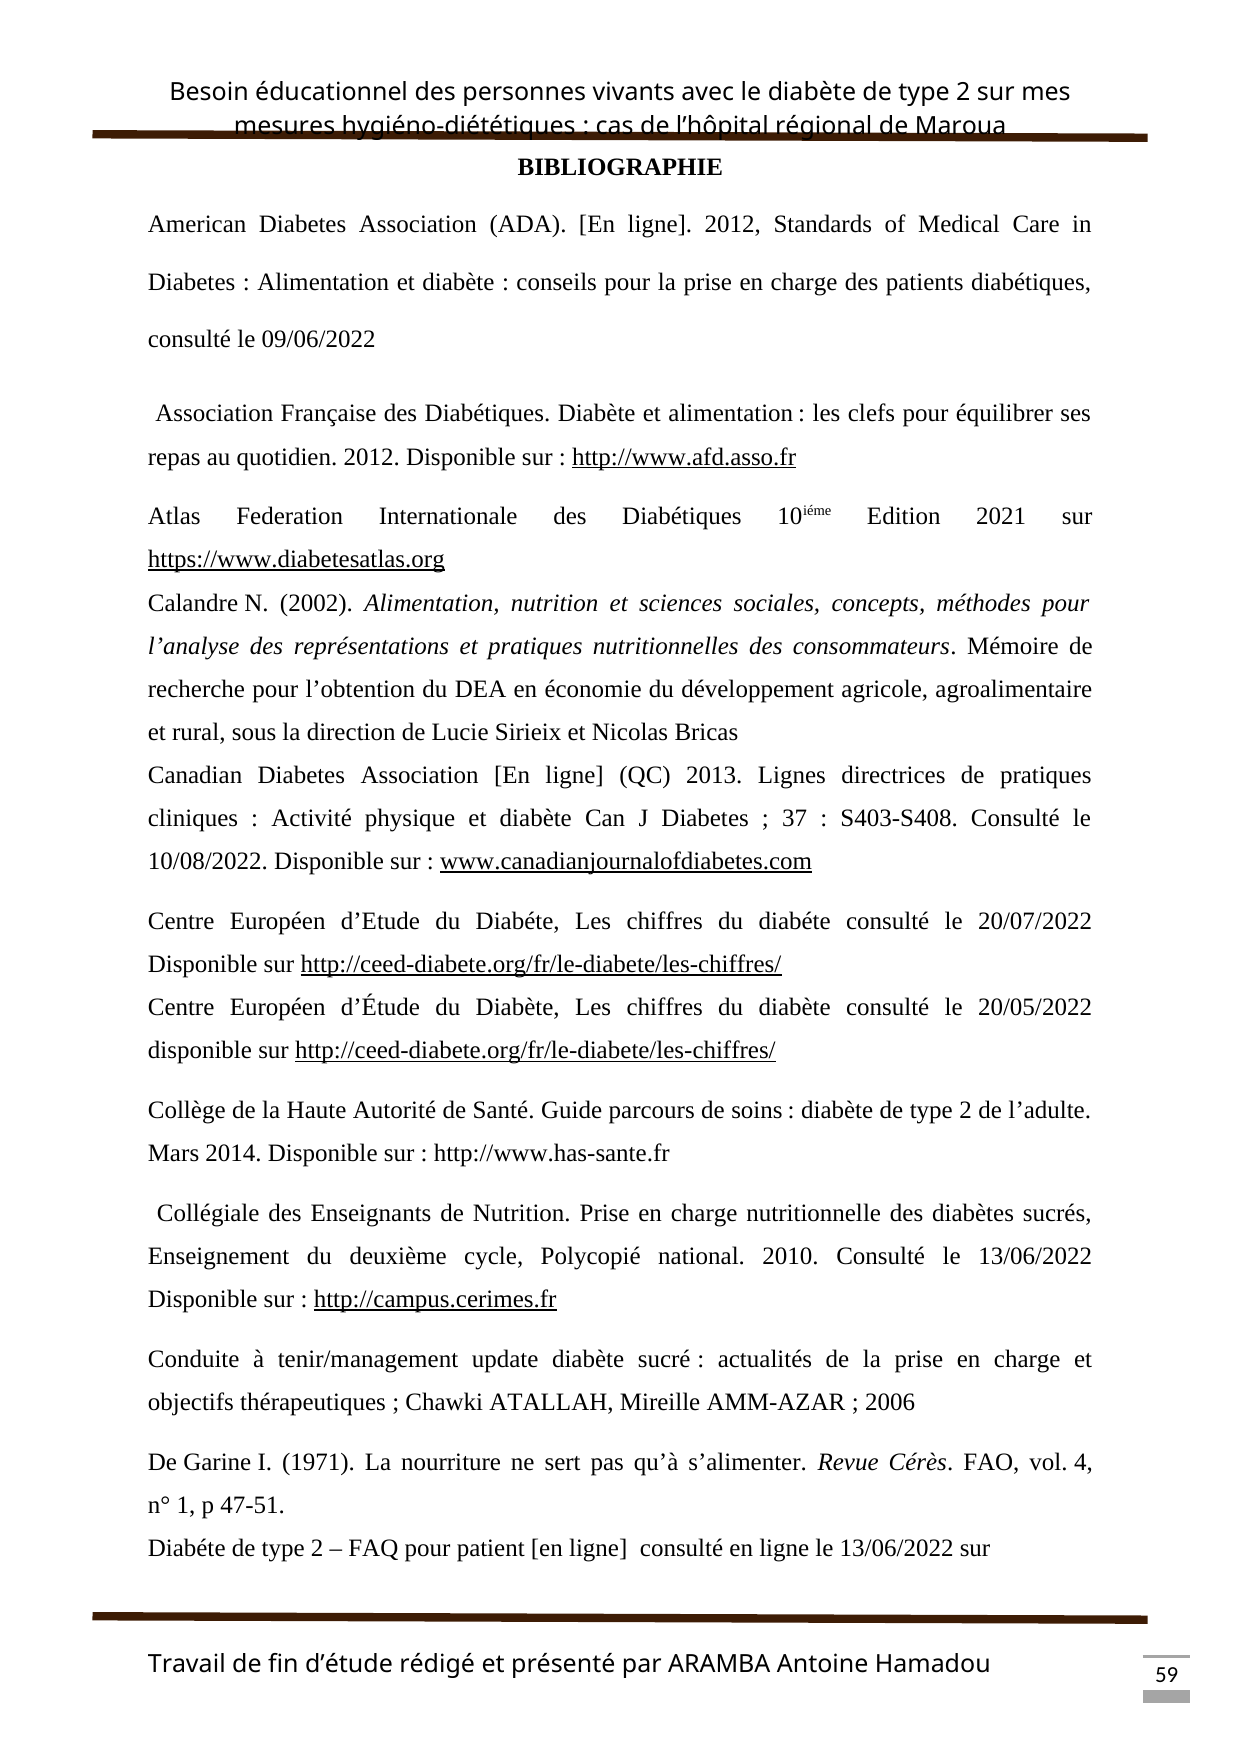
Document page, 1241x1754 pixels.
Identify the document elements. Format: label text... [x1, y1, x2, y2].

text Atlas Federation Internationale des Diabétiques 10iéme Edition 2021 sur https://www.diabetesatlas.org [148, 501, 1093, 573]
text Centre Européen d’Etude du Diabéte, Les chiffres du diabéte consulté le 20/07/2022 Disponible sur http://ceed-diabete.org/fr/le-diabete/les-chiffres/ [148, 906, 1093, 978]
text Collégiale des Enseignants de Nutrition. Prise en charge nutritionnelle des diabètes sucrés, Enseignement du deuxième cycle, Polycopié national. 2010. Consulté le 13/06/2022 Disponible sur : http://campus.cerimes.fr [148, 1198, 1093, 1313]
text Association Française des Diabétiques. Diabète et alimentation : les clefs pour équilibrer ses repas au quotidien. 2012. Disponible sur : http://www.afd.asso.fr [148, 398, 1093, 470]
text Canadian Diabetes Association [En ligne] (QC) 2013. Lignes directrices de pratiques cliniques : Activité physique et diabète Can J Diabetes ; 37 : S403-S408. Consulté le 10/08/2022. Disponible sur : www.canadianjournalofdiabetes.com [148, 760, 1093, 875]
text Diabéte de type 2 – FAQ pour patient [en ligne] consulté en ligne le 13/06/2022 sur [148, 1533, 1093, 1562]
text American Diabetes Association (ADA). [En ligne]. 2012, Standards of Medical Care in Diabetes : Alimentation et diabète : conseils pour la prise en charge des patients diabétiques, consulté le 09/06/2022 [148, 209, 1093, 353]
text Conduite à tenir/management update diabète sucré : actualités de la prise en charge et objectifs thérapeutiques ; Chawki ATALLAH, Mireille AMM-AZAR ; 2006 [148, 1344, 1093, 1416]
text De Garine I. (1971). La nourriture ne sert pas qu’à s’alimenter. Revue Cérès. FAO, vol. 4, n° 1, p 47-51. [148, 1447, 1093, 1519]
subtitle BIBLIOGRAPHIE [148, 152, 1093, 181]
text Calandre N. (2002). Alimentation, nutrition et sciences sociales, concepts, méthodes pour l’analyse des représentations et pratiques nutritionnelles des consommateurs. Mémoire de recherche pour l’obtention du DEA en économie du développement agricole, agroalimentaire et rural, sous la direction de Lucie Sirieix et Nicolas Bricas [148, 588, 1093, 746]
text Collège de la Haute Autorité de Santé. Guide parcours de soins : diabète de type 2 de l’adulte. Mars 2014. Disponible sur : http://www.has-sante.fr [148, 1095, 1093, 1167]
text Centre Européen d’Étude du Diabète, Les chiffres du diabète consulté le 20/05/2022 disponible sur http://ceed-diabete.org/fr/le-diabete/les-chiffres/ [148, 992, 1093, 1064]
